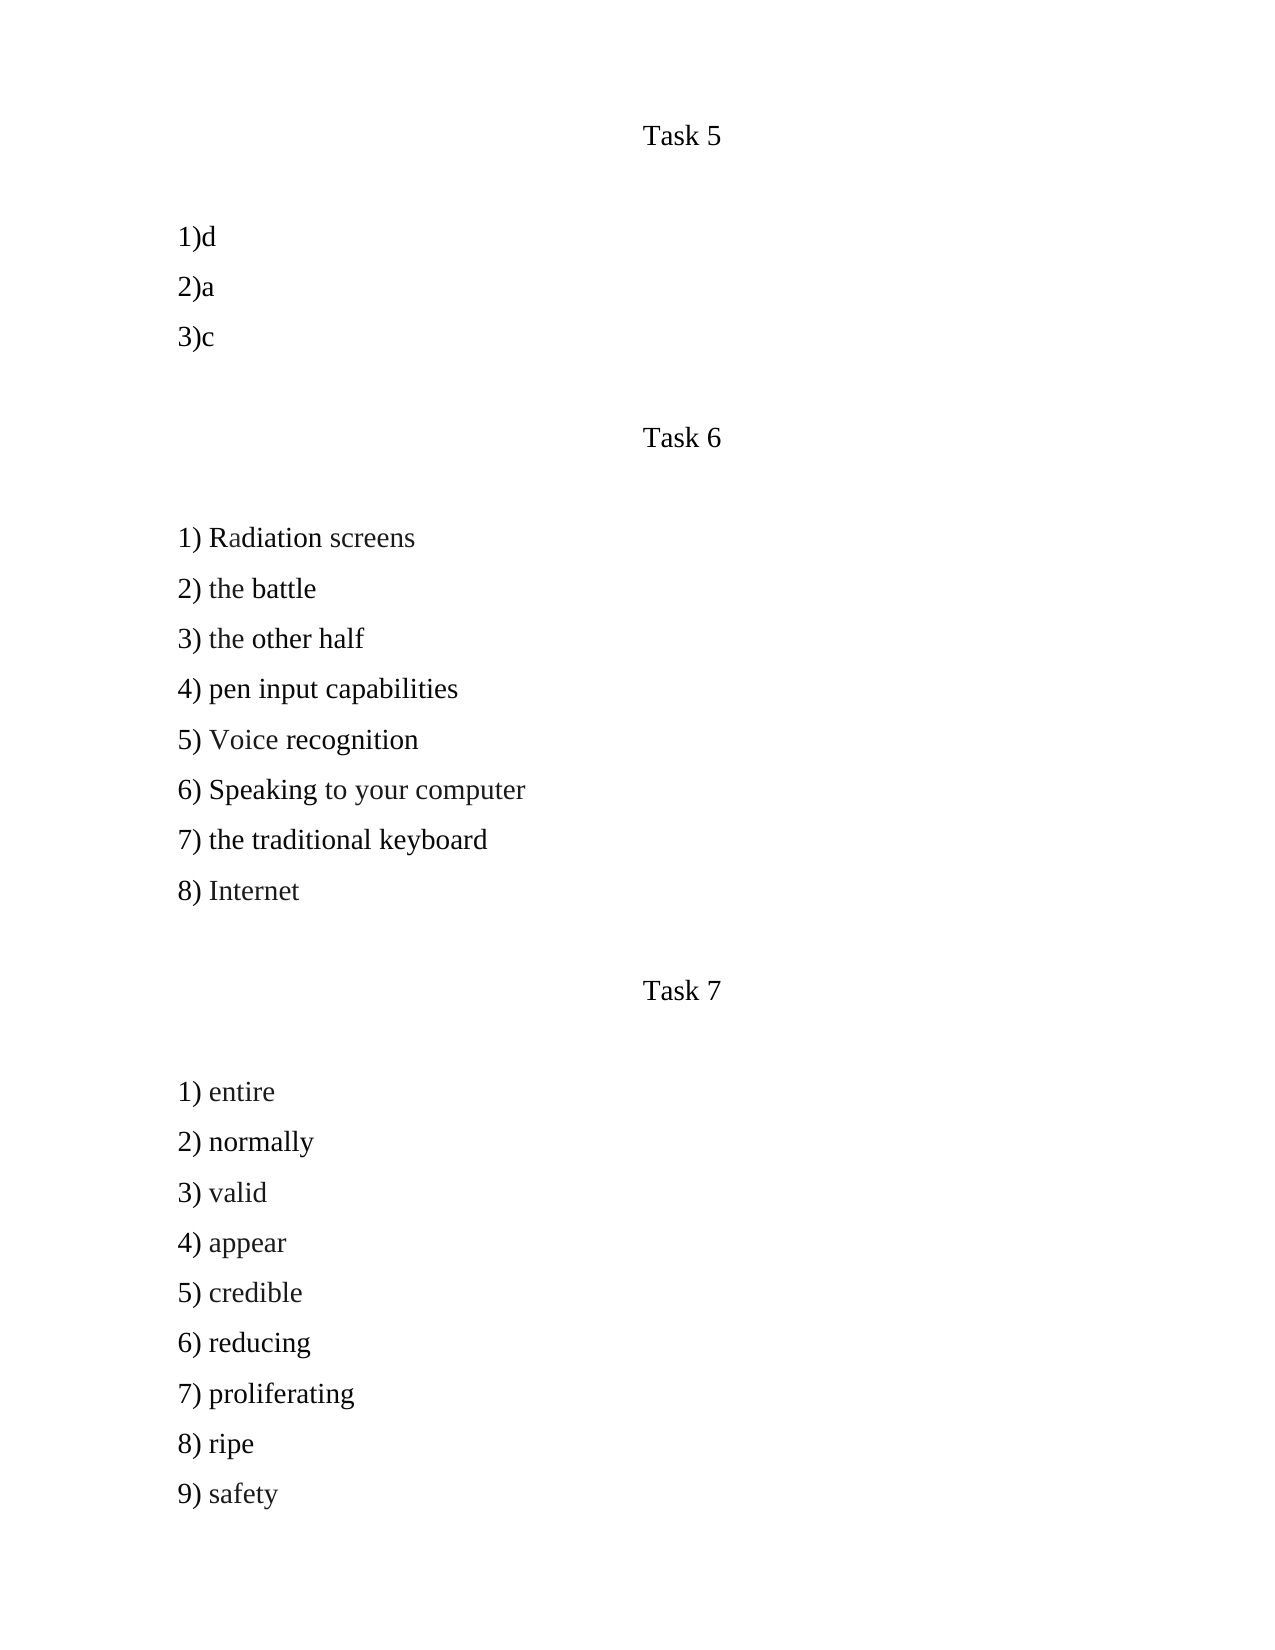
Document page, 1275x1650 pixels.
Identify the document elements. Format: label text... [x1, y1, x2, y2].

text 2) the battle [177, 571, 1186, 604]
text 7) the traditional keyboard [177, 822, 1186, 856]
text 3) valid [177, 1175, 1186, 1208]
text 2)a [177, 269, 1186, 303]
text 6) Speaking to your computer [177, 772, 1186, 806]
text 8) ripe [177, 1426, 1186, 1460]
text 5) Voice recognition [177, 722, 1186, 755]
text 1) entire [177, 1074, 1186, 1108]
text 2) normally [177, 1124, 1186, 1158]
text 9) safety [177, 1477, 1186, 1510]
text 4) pen input capabilities [177, 672, 1186, 705]
text 5) credible [177, 1275, 1186, 1309]
text 3)c [177, 319, 1186, 353]
text Task 7 [177, 973, 1186, 1007]
text 1) Radiation screens [177, 521, 1186, 554]
text Task 6 [177, 420, 1186, 453]
text 3) the other half [177, 621, 1186, 655]
text 8) Internet [177, 873, 1186, 906]
text Task 5 [177, 118, 1186, 152]
text 1)d [177, 219, 1186, 252]
text 6) reducing [177, 1326, 1186, 1359]
text 4) appear [177, 1225, 1186, 1258]
text 7) proliferating [177, 1376, 1186, 1409]
